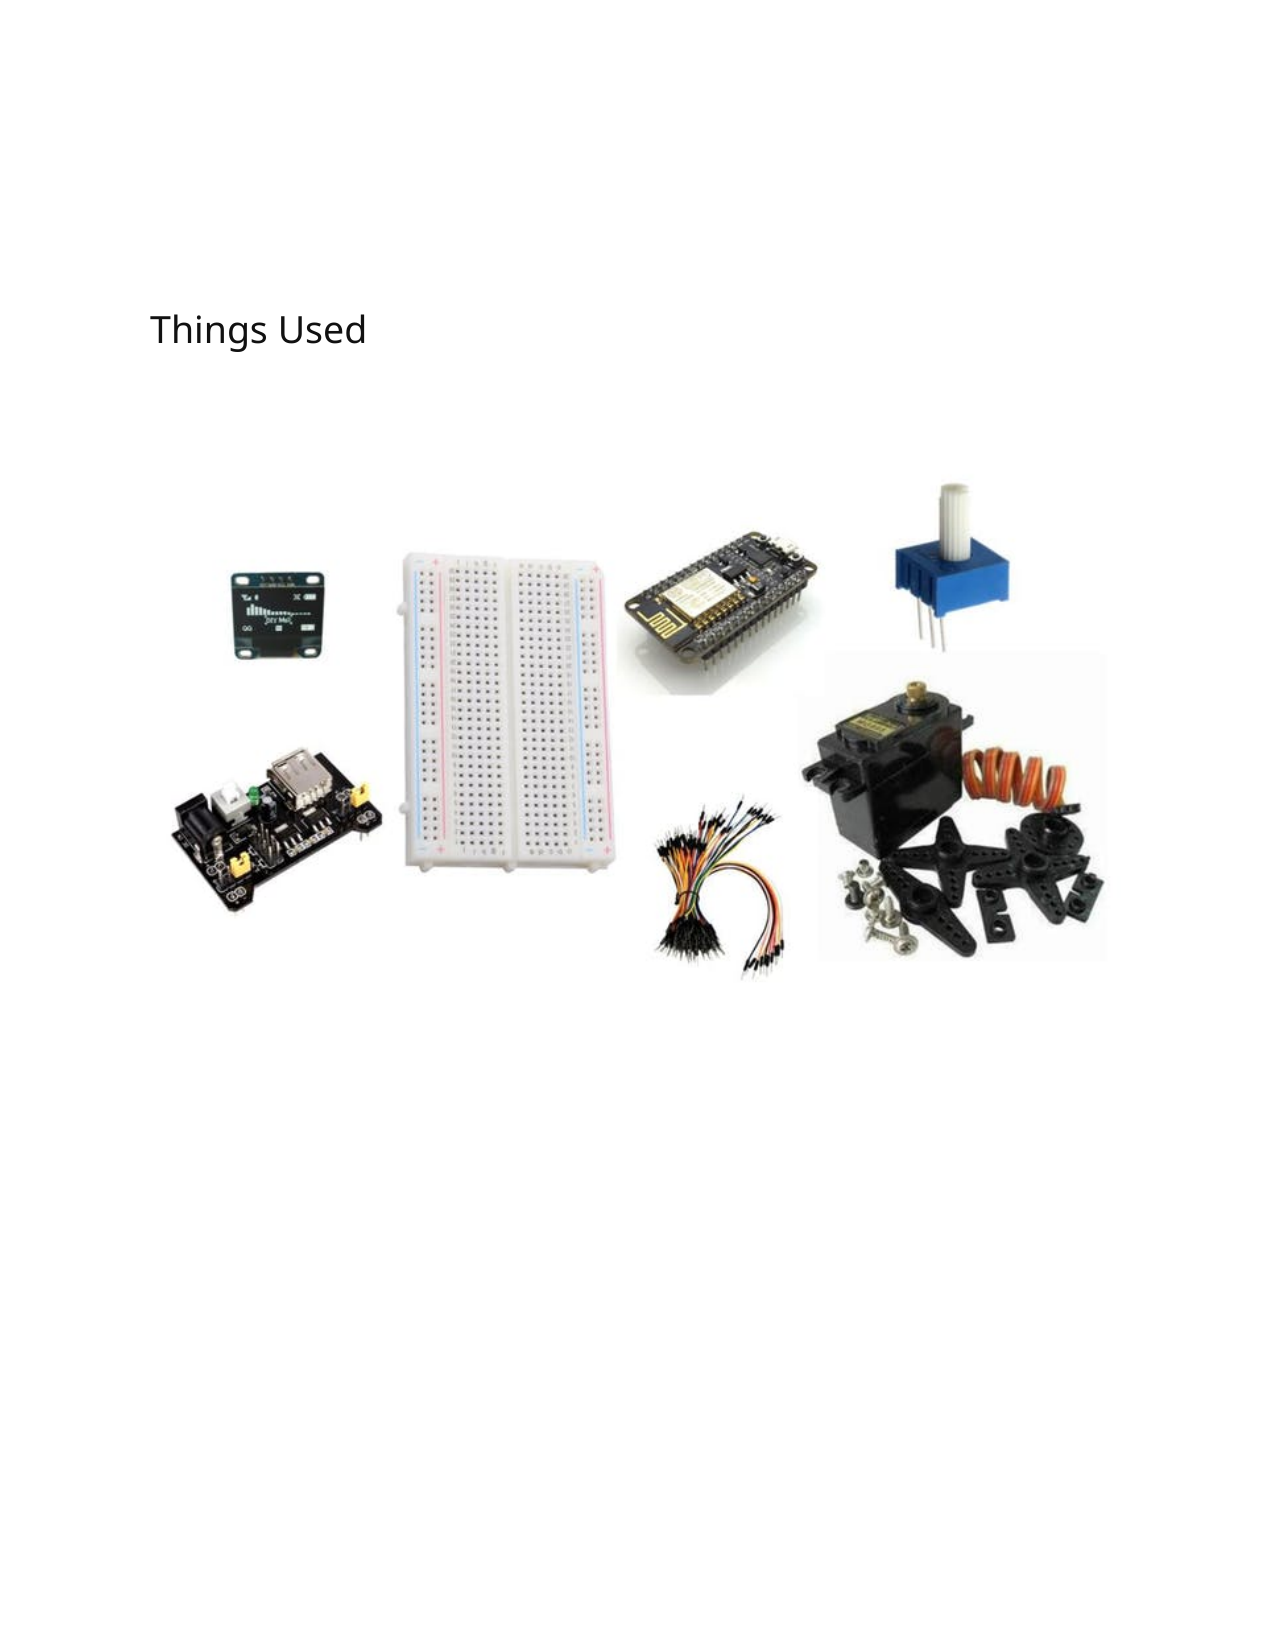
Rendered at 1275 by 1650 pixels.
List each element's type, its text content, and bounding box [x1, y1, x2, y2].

subtitle Things Used [150, 303, 1125, 354]
picture [150, 433, 1125, 1002]
